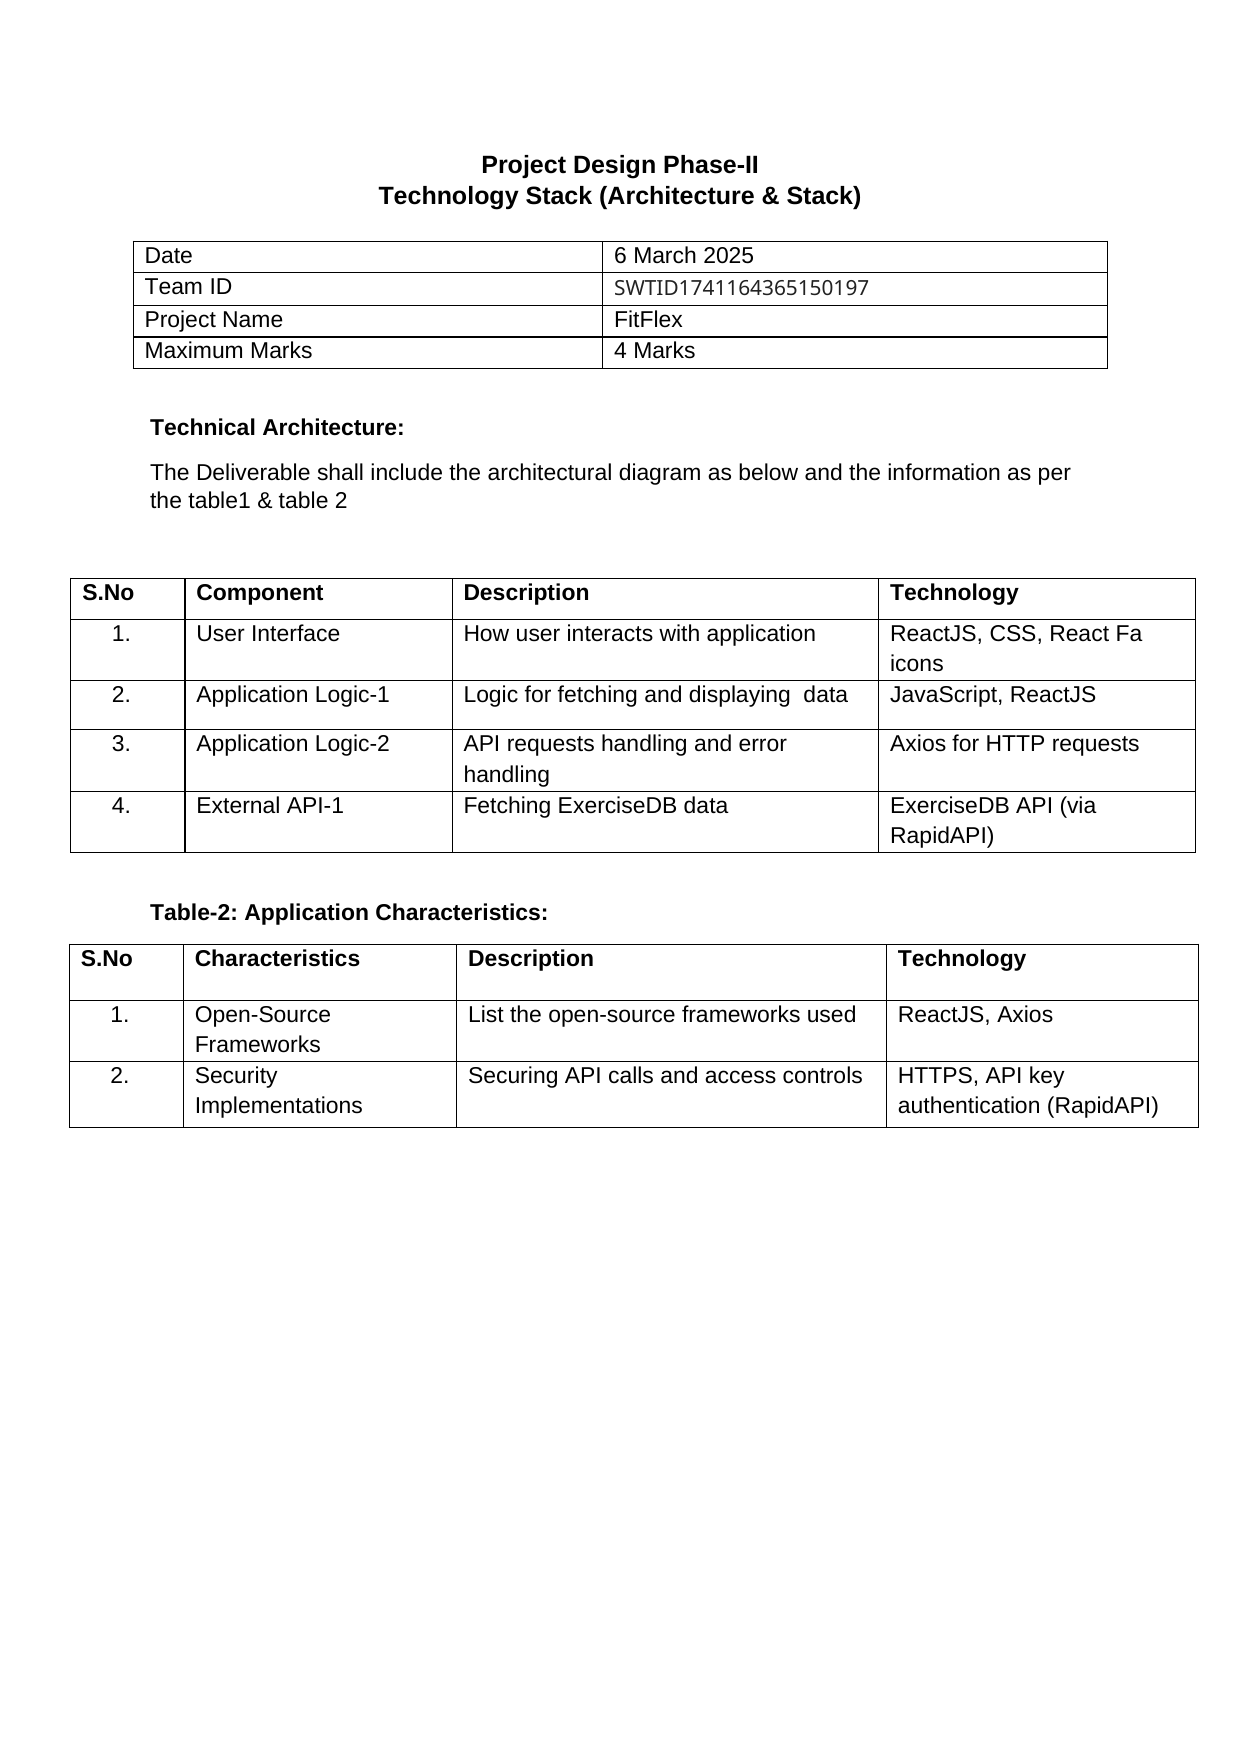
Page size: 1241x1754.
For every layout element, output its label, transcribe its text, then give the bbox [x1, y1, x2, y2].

table_cell [71, 620, 184, 680]
table_cell List the open-source frameworks used [457, 1001, 886, 1061]
table_cell User Interface [186, 620, 452, 680]
table_cell Project Name [134, 306, 602, 336]
table_cell ReactJS, Axios [887, 1001, 1198, 1061]
table_cell Fetching ExerciseDB data [453, 792, 878, 852]
table_cell FitFlex [603, 306, 1107, 336]
text Project Design Phase-II [150, 150, 1090, 179]
table_header S.No [70, 945, 183, 1000]
table_cell Application Logic-2 [186, 730, 452, 791]
table_cell [71, 730, 184, 791]
text Technical Architecture: [150, 414, 1090, 440]
table_header Technology [887, 945, 1198, 1000]
table_cell How user interacts with application [453, 620, 878, 680]
table_header Date [134, 242, 602, 272]
table_cell [71, 681, 184, 729]
table_header Description [453, 579, 878, 619]
table_cell SWTID1741164365150197 [603, 273, 1107, 305]
table_cell Open-Source Frameworks [184, 1001, 456, 1061]
table_cell Axios for HTTP requests [879, 730, 1195, 791]
table_header Technology [879, 579, 1195, 619]
table_cell Team ID [134, 273, 602, 305]
table_cell [70, 1001, 183, 1061]
table_cell ExerciseDB API (via RapidAPI) [879, 792, 1195, 852]
table_cell Security Implementations [184, 1062, 456, 1127]
table_cell 4 Marks [603, 338, 1107, 368]
table_header S.No [71, 579, 184, 619]
table_cell Logic for fetching and displaying data [453, 681, 878, 729]
table_cell API requests handling and error handling [453, 730, 878, 791]
table_cell [70, 1062, 183, 1127]
table_cell [71, 792, 184, 852]
table_header Component [186, 579, 452, 619]
table_cell HTTPS, API key authentication (RapidAPI) [887, 1062, 1198, 1127]
text The Deliverable shall include the architectural diagram as below and the information as per the table1 & table 2 [150, 459, 1090, 514]
table_cell Maximum Marks [134, 338, 602, 368]
table_cell ReactJS, CSS, React Fa icons [879, 620, 1195, 680]
table_cell External API-1 [186, 792, 452, 852]
table_cell Securing API calls and access controls [457, 1062, 886, 1127]
table_header Description [457, 945, 886, 1000]
table_header Characteristics [184, 945, 456, 1000]
table_cell JavaScript, ReactJS [879, 681, 1195, 729]
table_cell Application Logic-1 [186, 681, 452, 729]
table_header 6 March 2025 [603, 242, 1107, 272]
text Table-2: Application Characteristics: [150, 898, 1090, 925]
text Technology Stack (Architecture & Stack) [150, 181, 1090, 210]
